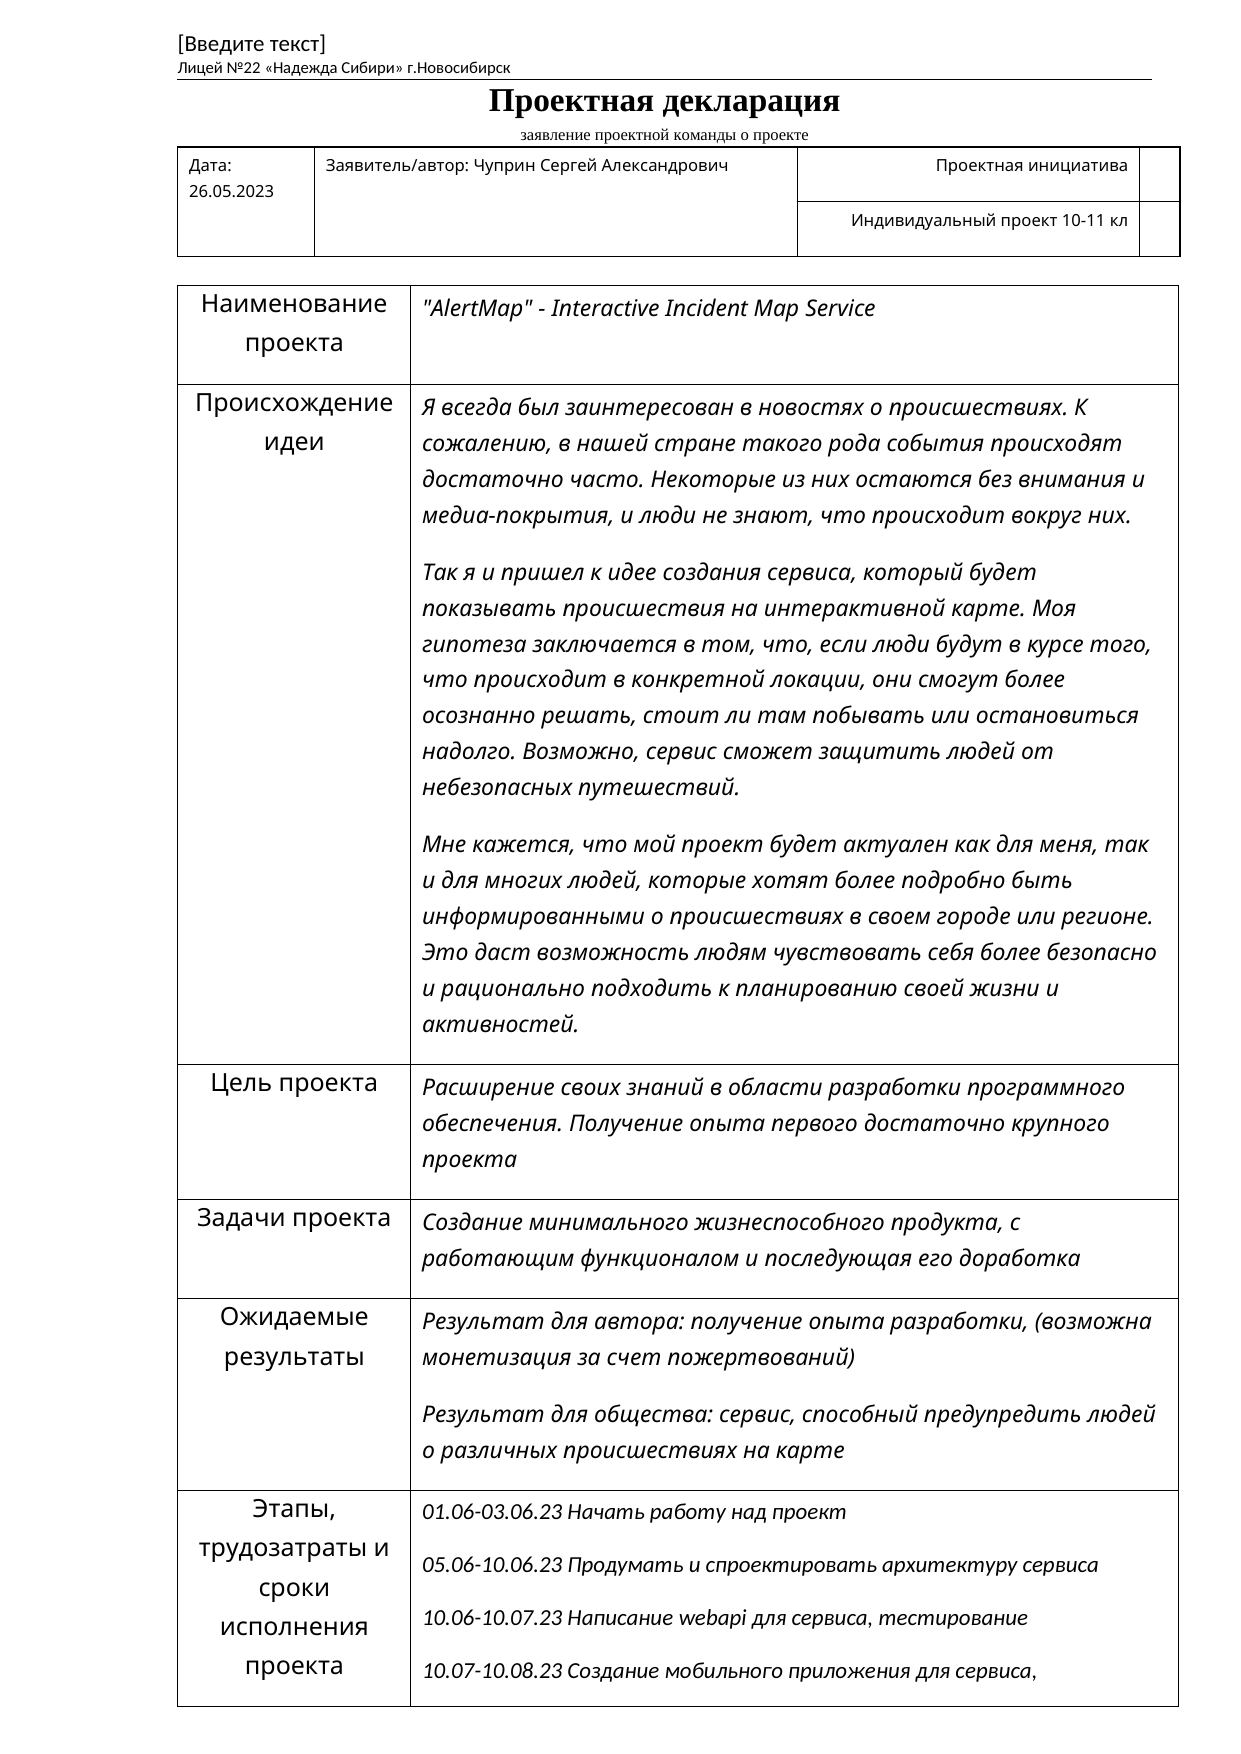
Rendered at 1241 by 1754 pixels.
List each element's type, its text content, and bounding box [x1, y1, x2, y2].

table_cell Цель проекта [178, 1065, 410, 1199]
table_cell Ожидаемые результаты [178, 1299, 410, 1490]
text Проектная декларация [177, 80, 1152, 119]
table_header "AlertMap" - Interactive Incident Map Service [411, 286, 1178, 384]
table_header Дата: 26.05.2023 [178, 148, 314, 256]
table_cell Я всегда был заинтересован в новостях о происшествиях. К сожалению, в нашей стране такого рода события происходят достаточно часто. Некоторые из них остаются без внимания и медиа-покрытия, и люди не знают, что происходит вокруг них. Так я и пришел к идее создания сервиса, который будет показывать происшествия на интерактивной карте. Моя гипотеза заключается в том, что, если люди будут в курсе того, что происходит в конкретной локации, они смогут более осознанно решать, стоит ли там побывать или остановиться надолго. Возможно, сервис сможет защитить людей от небезопасных путешествий. Мне кажется, что мой проект будет актуален как для меня, так и для многих людей, которые хотят более подробно быть информированными о происшествиях в своем городе или регионе. Это даст возможность людям чувствовать себя более безопасно и рационально подходить к планированию своей жизни и активностей. [411, 385, 1178, 1064]
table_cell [411, 1491, 1178, 1706]
table_header Заявитель/автор: Чуприн Сергей Александрович [315, 148, 797, 256]
table_header Наименование проекта [178, 286, 410, 384]
table_cell Результат для автора: получение опыта разработки, (возможна монетизация за счет пожертвований) Результат для общества: сервис, способный предупредить людей о различных происшествиях на карте [411, 1299, 1178, 1490]
table_header [1140, 148, 1179, 201]
table_cell [1140, 202, 1179, 256]
table_cell Индивидуальный проект 10-11 кл [798, 202, 1139, 256]
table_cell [178, 1491, 410, 1706]
text заявление проектной команды о проекте [177, 124, 1152, 143]
table_cell Расширение своих знаний в области разработки программного обеспечения. Получение опыта первого достаточно крупного проекта [411, 1065, 1178, 1199]
table_cell Создание минимального жизнеспособного продукта, с работающим функционалом и последующая его доработка [411, 1200, 1178, 1298]
table_cell Задачи проекта [178, 1200, 410, 1298]
table_cell Происхождение идеи [178, 385, 410, 1064]
table_header Проектная инициатива [798, 148, 1139, 201]
